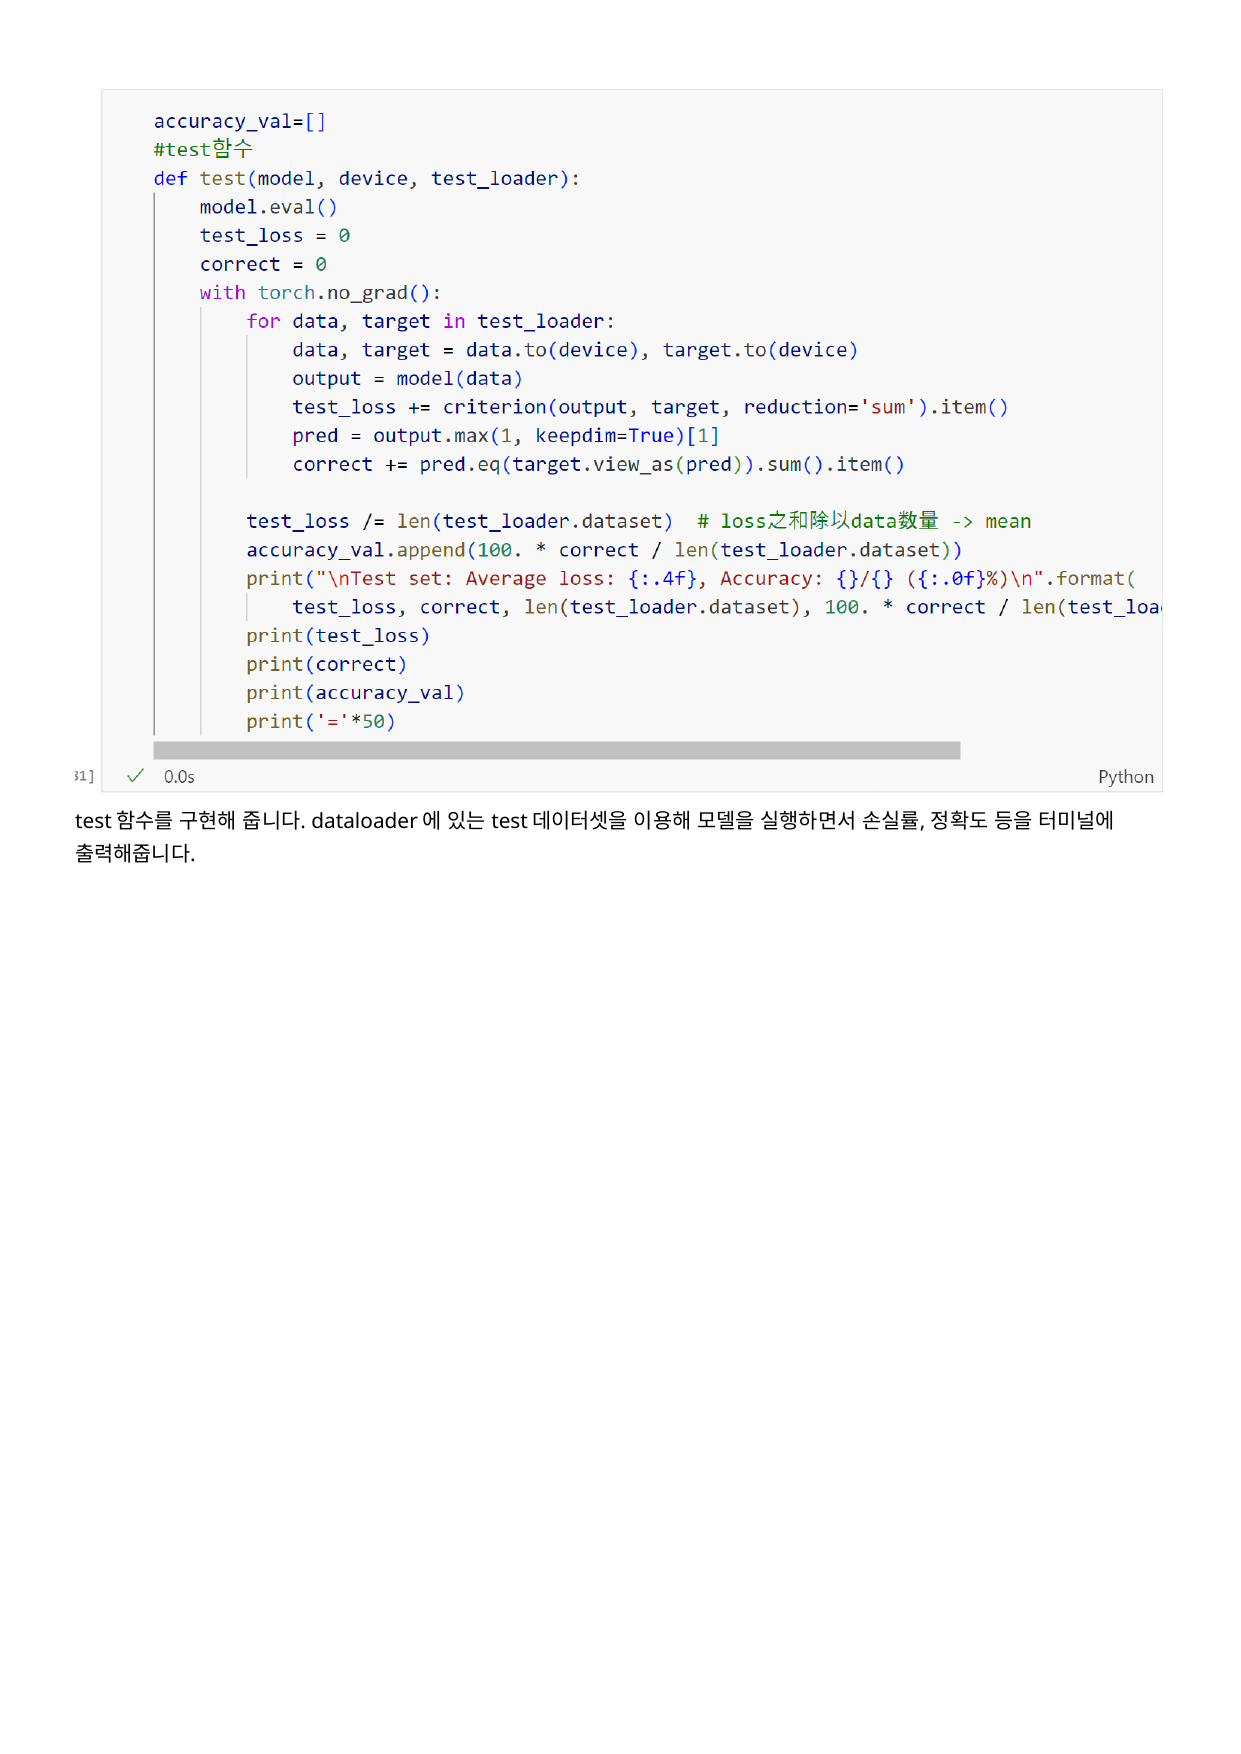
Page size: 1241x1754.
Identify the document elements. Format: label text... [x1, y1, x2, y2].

picture [75, 75, 1166, 802]
text test함수를 구현해 줍니다. dataloader에 있는 test데이터셋을 이용해 모델을 실행하면서 손실률, 정확도 등을 터미널에 출력해줍니다. [75, 802, 1165, 867]
